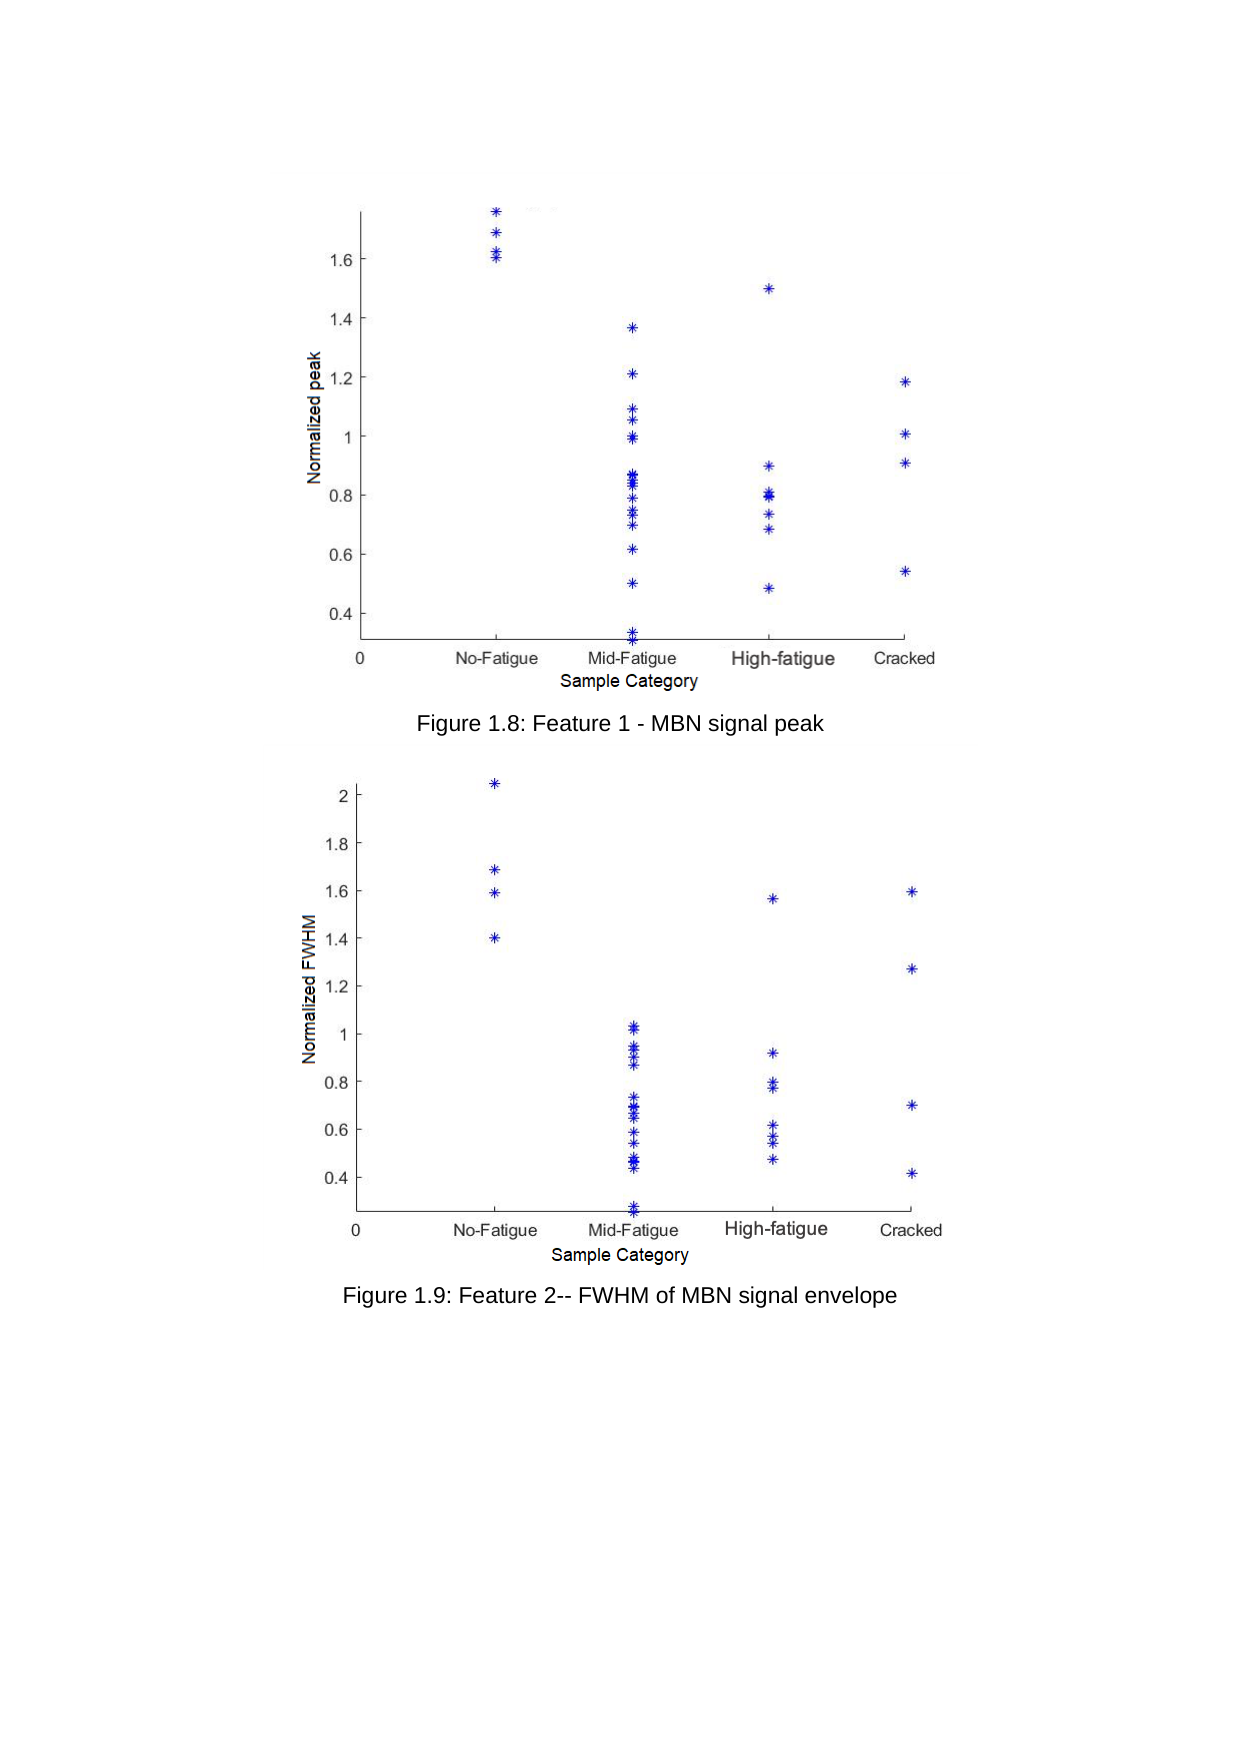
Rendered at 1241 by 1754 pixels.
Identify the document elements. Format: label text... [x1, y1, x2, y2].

text Figure 1.8: Feature 1 - MBN signal peak [187, 701, 1053, 745]
picture [269, 172, 971, 697]
text Figure 1.9: Feature 2-- FWHM of MBN signal envelope [187, 1273, 1053, 1318]
picture [262, 744, 978, 1270]
